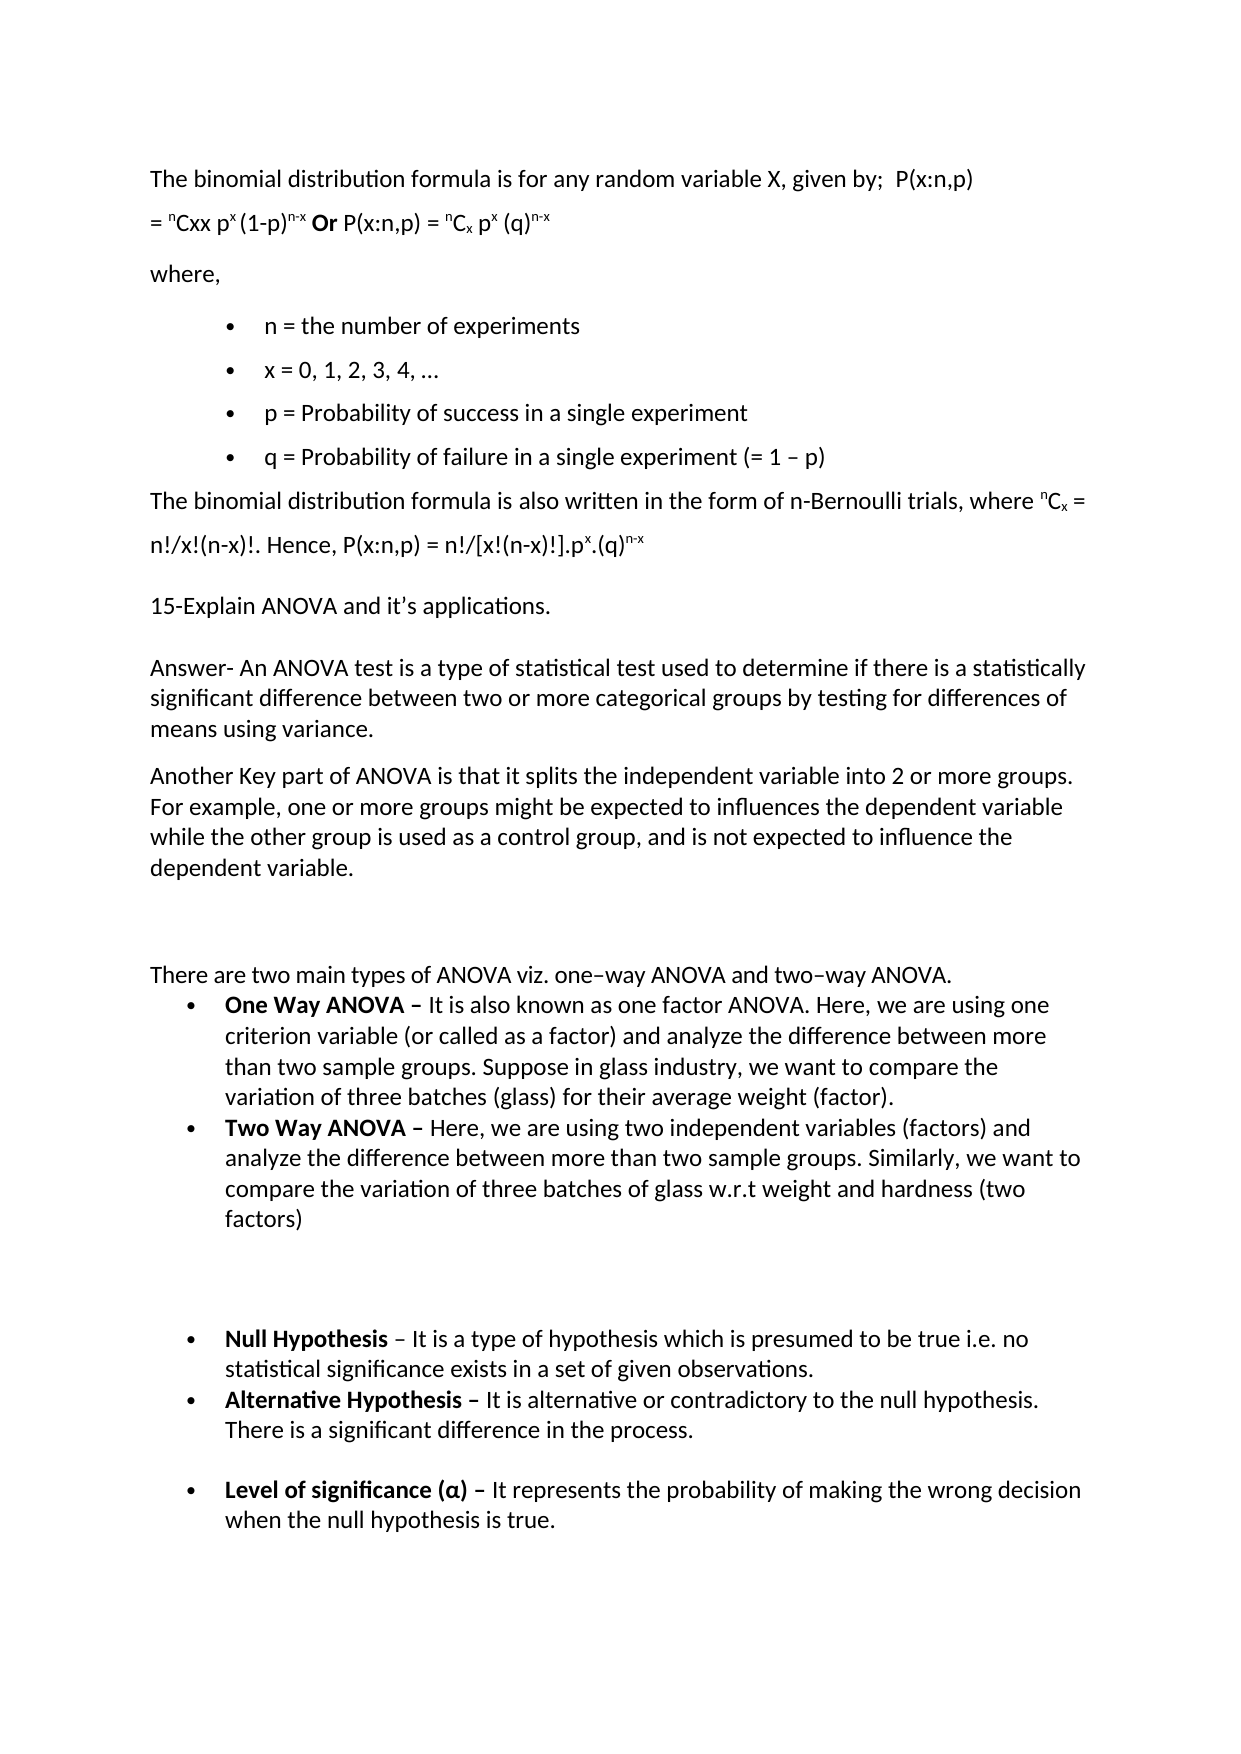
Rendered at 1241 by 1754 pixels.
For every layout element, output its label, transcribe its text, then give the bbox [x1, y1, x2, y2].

list n = the number of experiments [227, 297, 1090, 341]
text There are two main types of ANOVA viz. one–way ANOVA and two–way ANOVA. [150, 947, 1090, 990]
text where, [150, 245, 1090, 289]
text Answer- An ANOVA test is a type of statistical test used to determine if there is a statistically significant difference between two or more categorical groups by testing for differences of means using variance. [150, 652, 1090, 743]
list Level of significance (α) – It represents the probability of making the wrong decision when the null hypothesis is true. [187, 1474, 1090, 1535]
list Alternative Hypothesis – It is alternative or contradictory to the null hypothesis. There is a significant difference in the process. [187, 1384, 1090, 1445]
list p = Probability of success in a single experiment [227, 384, 1090, 428]
list One Way ANOVA – It is also known as one factor ANOVA. Here, we are using one criterion variable (or called as a factor) and analyze the difference between more than two sample groups. Suppose in glass industry, we want to compare the variation of three batches (glass) for their average weight (factor). [187, 990, 1090, 1112]
list Two Way ANOVA – Here, we are using two independent variables (factors) and analyze the difference between more than two sample groups. Similarly, we want to compare the variation of three batches of glass w.r.t weight and hardness (two factors) [187, 1112, 1090, 1234]
text Another Key part of ANOVA is that it splits the independent variable into 2 or more groups. For example, one or more groups might be expected to influences the dependent variable while the other group is used as a control group, and is not expected to influence the dependent variable. [150, 761, 1090, 883]
list x = 0, 1, 2, 3, 4, … [227, 341, 1090, 384]
list q = Probability of failure in a single experiment (= 1 – p) [227, 428, 1090, 472]
list Null Hypothesis – It is a type of hypothesis which is presumed to be true i.e. no statistical significance exists in a set of given observations. [187, 1323, 1090, 1384]
text 15-Explain ANOVA and it’s applications. [150, 590, 1090, 621]
text The binomial distribution formula is also written in the form of n-Bernoulli trials, where nCx = n!/x!(n-x)!. Hence, P(x:n,p) = n!/[x!(n-x)!].px.(q)n-x [150, 472, 1090, 559]
text The binomial distribution formula is for any random variable X, given by; P(x:n,p) = nCxx px (1-p)n-x Or P(x:n,p) = nCx px (q)n-x [150, 150, 1090, 237]
